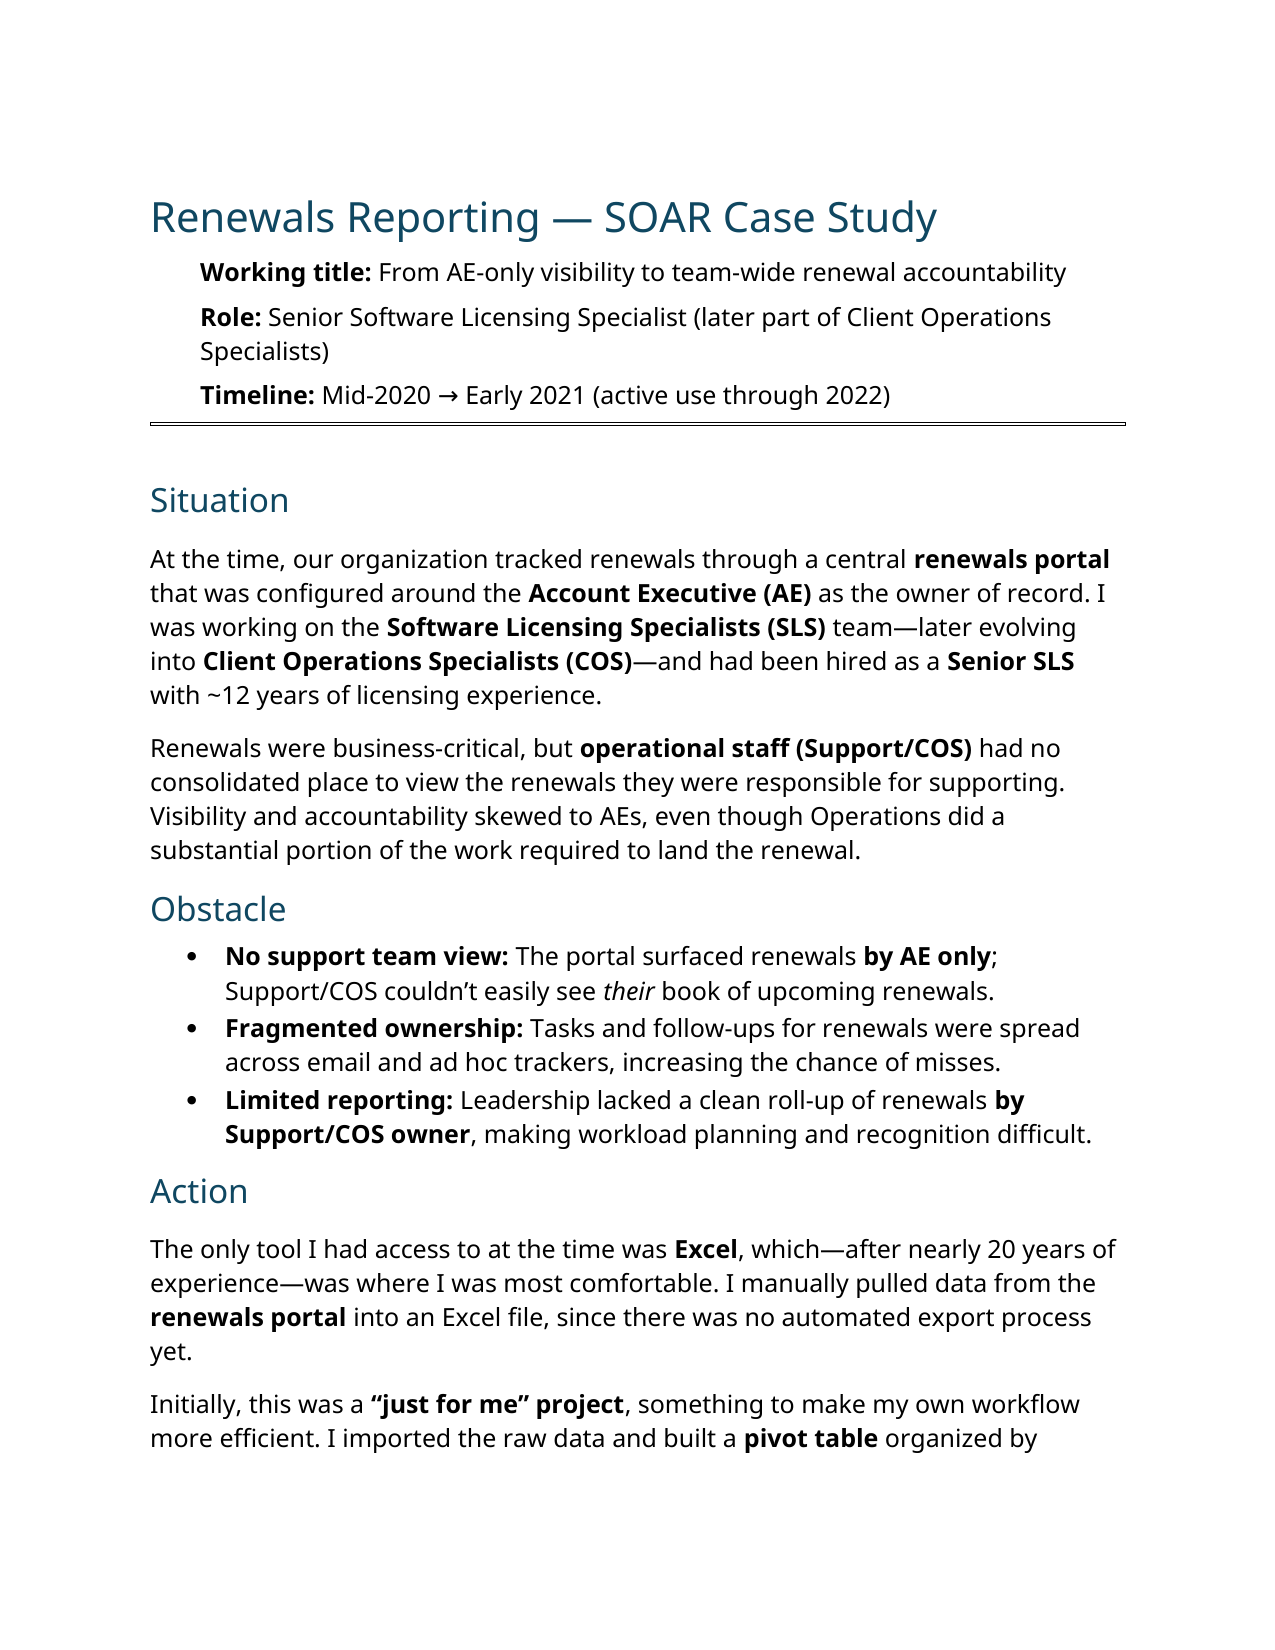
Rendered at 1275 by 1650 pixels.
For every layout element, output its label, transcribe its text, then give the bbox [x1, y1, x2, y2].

subtitle Renewals Reporting — SOAR Case Study [150, 187, 1125, 244]
list Limited reporting: Leadership lacked a clean roll-up of renewals by Support/COS owner, making workload planning and recognition difficult. [187, 1083, 1125, 1151]
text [150, 1387, 1125, 1455]
subtitle Situation [150, 477, 1125, 522]
list No support team view: The portal surfaced renewals by AE only; Support/COS couldn’t easily see their book of upcoming renewals. [187, 939, 1125, 1007]
subtitle Obstacle [150, 885, 1125, 931]
list Fragmented ownership: Tasks and follow-ups for renewals were spread across email and ad hoc trackers, increasing the chance of misses. [187, 1011, 1125, 1079]
text Timeline: Mid-2020 → Early 2021 (active use through 2022) [200, 378, 1075, 412]
subtitle Action [150, 1168, 1125, 1213]
text Renewals were business-critical, but operational staff (Support/COS) had no consolidated place to view the renewals they were responsible for supporting. Visibility and accountability skewed to AEs, even though Operations did a substantial portion of the work required to land the renewal. [150, 730, 1125, 867]
text The only tool I had access to at the time was Excel, which—after nearly 20 years of experience—was where I was most comfortable. I manually pulled data from the renewals portal into an Excel file, since there was no automated export process yet. [150, 1232, 1125, 1368]
text Working title: From AE-only visibility to team-wide renewal accountability [200, 255, 1075, 289]
text Role: Senior Software Licensing Specialist (later part of Client Operations Specialists) [200, 299, 1075, 367]
text At the time, our organization tracked renewals through a central renewals portal that was configured around the Account Executive (AE) as the owner of record. I was working on the Software Licensing Specialists (SLS) team—later evolving into Client Operations Specialists (COS)—and had been hired as a Senior SLS with ~12 years of licensing experience. [150, 541, 1125, 712]
